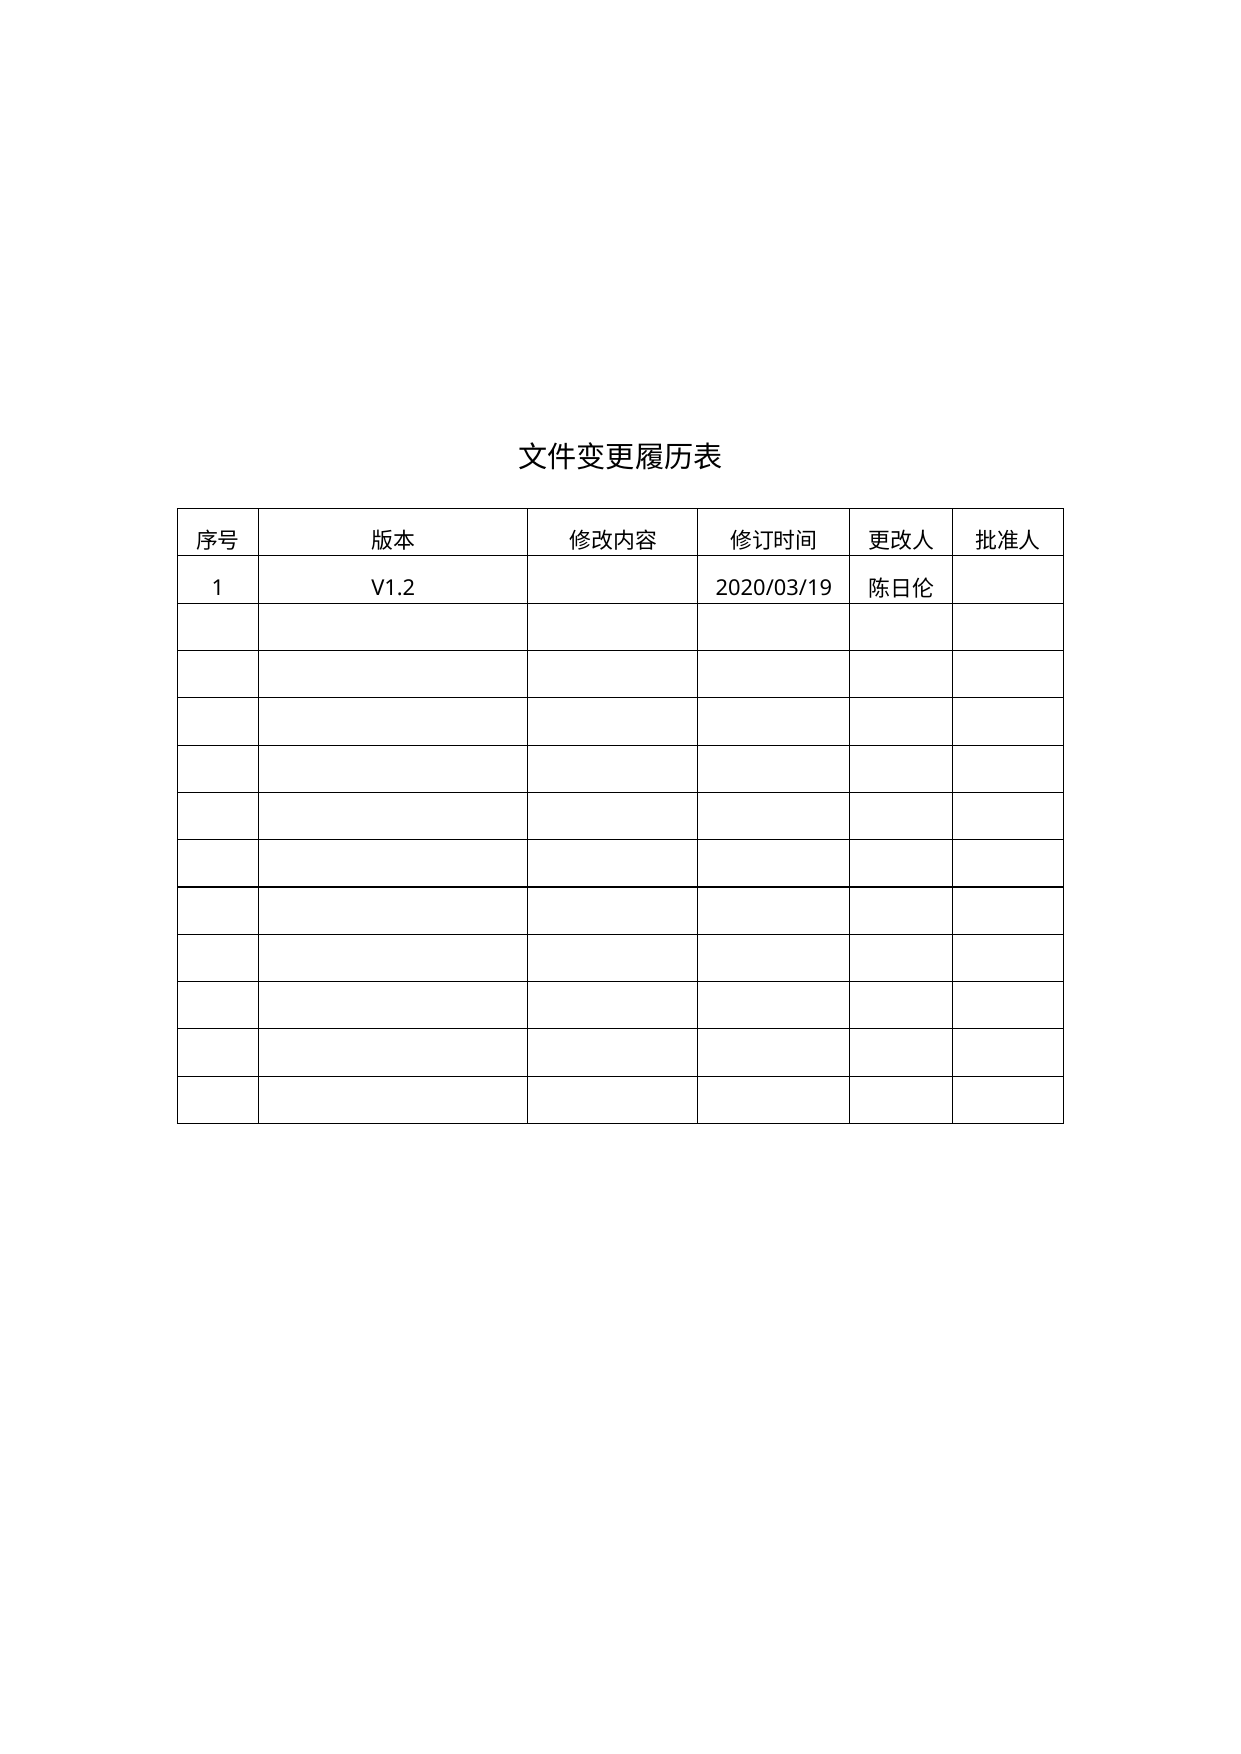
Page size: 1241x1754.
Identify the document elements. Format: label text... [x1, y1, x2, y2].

table_cell [698, 604, 849, 650]
table_cell [259, 888, 527, 934]
table_cell [178, 604, 258, 650]
table_cell [953, 604, 1063, 650]
table_cell [259, 698, 527, 744]
table_cell [698, 746, 849, 792]
table_cell [259, 651, 527, 697]
table_cell [178, 746, 258, 792]
table_cell [850, 746, 952, 792]
table_cell [953, 840, 1063, 886]
table_cell [698, 698, 849, 744]
table_header 修订时间 [698, 509, 849, 555]
table_cell [698, 935, 849, 981]
table_cell [953, 982, 1063, 1028]
table_cell [953, 651, 1063, 697]
table_header 版本 [259, 509, 527, 555]
table_cell [528, 1077, 697, 1123]
table_cell [698, 1029, 849, 1076]
table_header 修改内容 [528, 509, 697, 555]
table_cell [259, 935, 527, 981]
table_cell [953, 1077, 1063, 1123]
table_header 序号 [178, 509, 258, 555]
table_cell [259, 982, 527, 1028]
table_cell [698, 982, 849, 1028]
text 文件变更履历表 [187, 422, 1053, 487]
table_cell [528, 698, 697, 744]
table_cell [528, 935, 697, 981]
table_cell [850, 651, 952, 697]
table_cell [259, 840, 527, 886]
table_cell [178, 935, 258, 981]
table_cell [178, 982, 258, 1028]
table_cell [259, 1029, 527, 1076]
table_cell [850, 604, 952, 650]
table_cell V1.2 [259, 556, 527, 603]
table_header 批准人 [953, 509, 1063, 555]
table_cell [259, 1077, 527, 1123]
table_cell [698, 1077, 849, 1123]
table_cell [850, 982, 952, 1028]
table_cell [953, 698, 1063, 744]
table_cell [953, 746, 1063, 792]
table_cell 1 [178, 556, 258, 603]
table_cell [953, 1029, 1063, 1076]
table_cell [528, 556, 697, 603]
table_cell [178, 888, 258, 934]
table_cell [178, 793, 258, 839]
table_cell [850, 840, 952, 886]
table_cell [528, 1029, 697, 1076]
table_cell [528, 982, 697, 1028]
table_cell [850, 1029, 952, 1076]
table_cell [259, 604, 527, 650]
table_cell [259, 746, 527, 792]
table_cell [528, 746, 697, 792]
table_cell [850, 888, 952, 934]
table_cell [178, 651, 258, 697]
table_cell [698, 651, 849, 697]
table_cell [953, 935, 1063, 981]
table_cell [178, 698, 258, 744]
table_cell [953, 556, 1063, 603]
table_cell [850, 1077, 952, 1123]
table_cell [178, 840, 258, 886]
table_cell [850, 793, 952, 839]
table_cell [528, 793, 697, 839]
table_cell [178, 1029, 258, 1076]
table_cell [528, 651, 697, 697]
table_cell [259, 793, 527, 839]
table_cell [698, 840, 849, 886]
table_cell [850, 935, 952, 981]
table_cell [698, 888, 849, 934]
table_cell [850, 698, 952, 744]
table_cell [528, 604, 697, 650]
table_cell 2020/03/19 [698, 556, 849, 603]
table_cell [953, 793, 1063, 839]
table_cell [528, 888, 697, 934]
table_cell [698, 793, 849, 839]
table_cell [178, 1077, 258, 1123]
table_cell 陈日伦 [850, 556, 952, 603]
table_header 更改人 [850, 509, 952, 555]
table_cell [528, 840, 697, 886]
table_cell [953, 888, 1063, 934]
